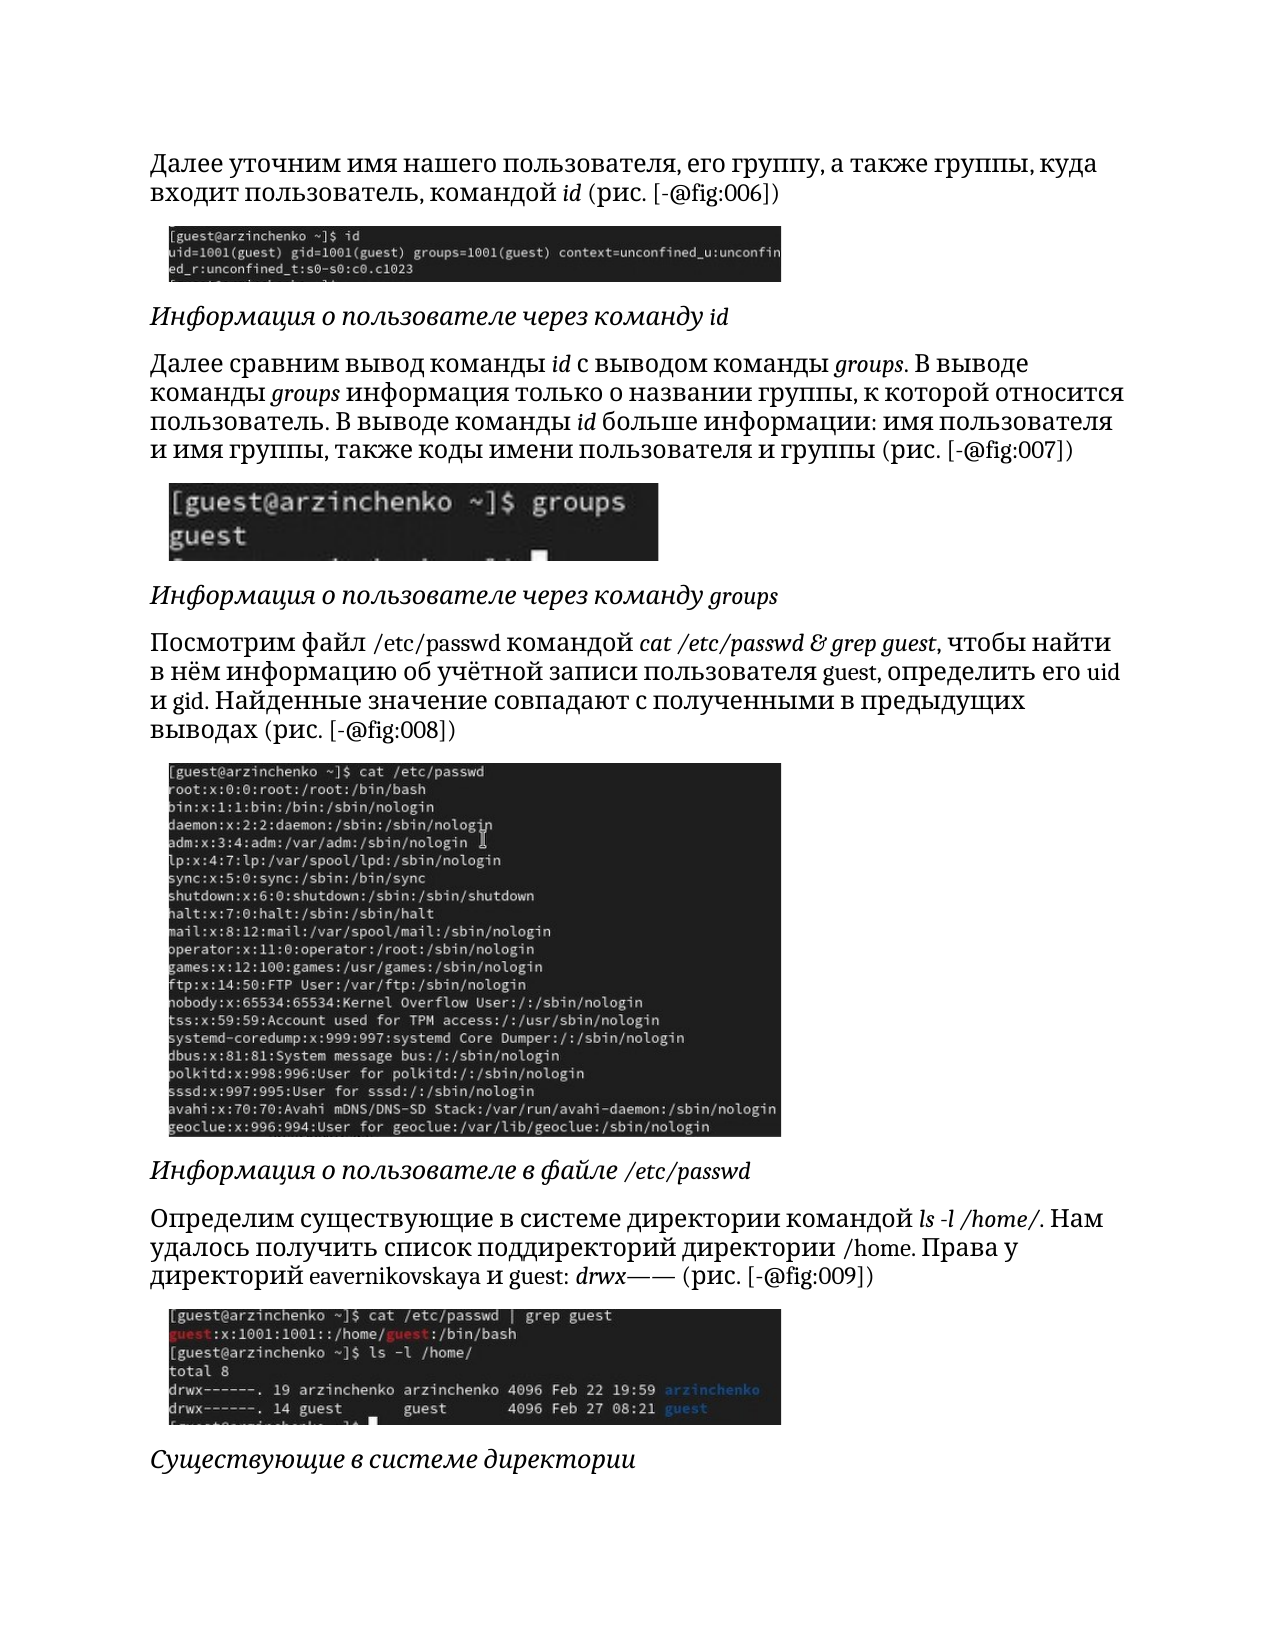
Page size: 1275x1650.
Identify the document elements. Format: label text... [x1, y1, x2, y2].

picture [168, 763, 782, 1137]
picture [168, 1309, 782, 1425]
text Информация о пользователе в файле /etc/passwd [150, 1157, 1125, 1186]
text Информация о пользователе через команду groups [150, 582, 1125, 611]
picture [168, 483, 659, 561]
text Далее уточним имя нашего пользователя, его группу, а также группы, куда входит пользователь, командой id (рис. [-@fig:006]) [150, 150, 1125, 207]
text Далее сравним вывод команды id с выводом команды groups. В выводе команды groups информация только о названии группы, к которой относится пользователь. В выводе команды id больше информации: имя пользователя и имя группы, также коды имени пользователя и группы (рис. [-@fig:007]) [150, 350, 1125, 465]
picture [168, 226, 782, 282]
text Существующие в системе директории [150, 1446, 1125, 1474]
text Определим существующие в системе директории командой ls -l /home/. Нам удалось получить список поддиректорий директории /home. Права у директорий eavernikovskaya и guest: drwx—— (рис. [-@fig:009]) [150, 1205, 1125, 1291]
text Посмотрим файл /etc/passwd командой cat /etc/passwd & grep guest, чтобы найти в нём информацию об учётной записи пользователя guest, определить его uid и gid. Найденные значение совпадают с полученными в предыдущих выводах (рис. [-@fig:008]) [150, 629, 1125, 744]
text Информация о пользователе через команду id [150, 303, 1125, 331]
